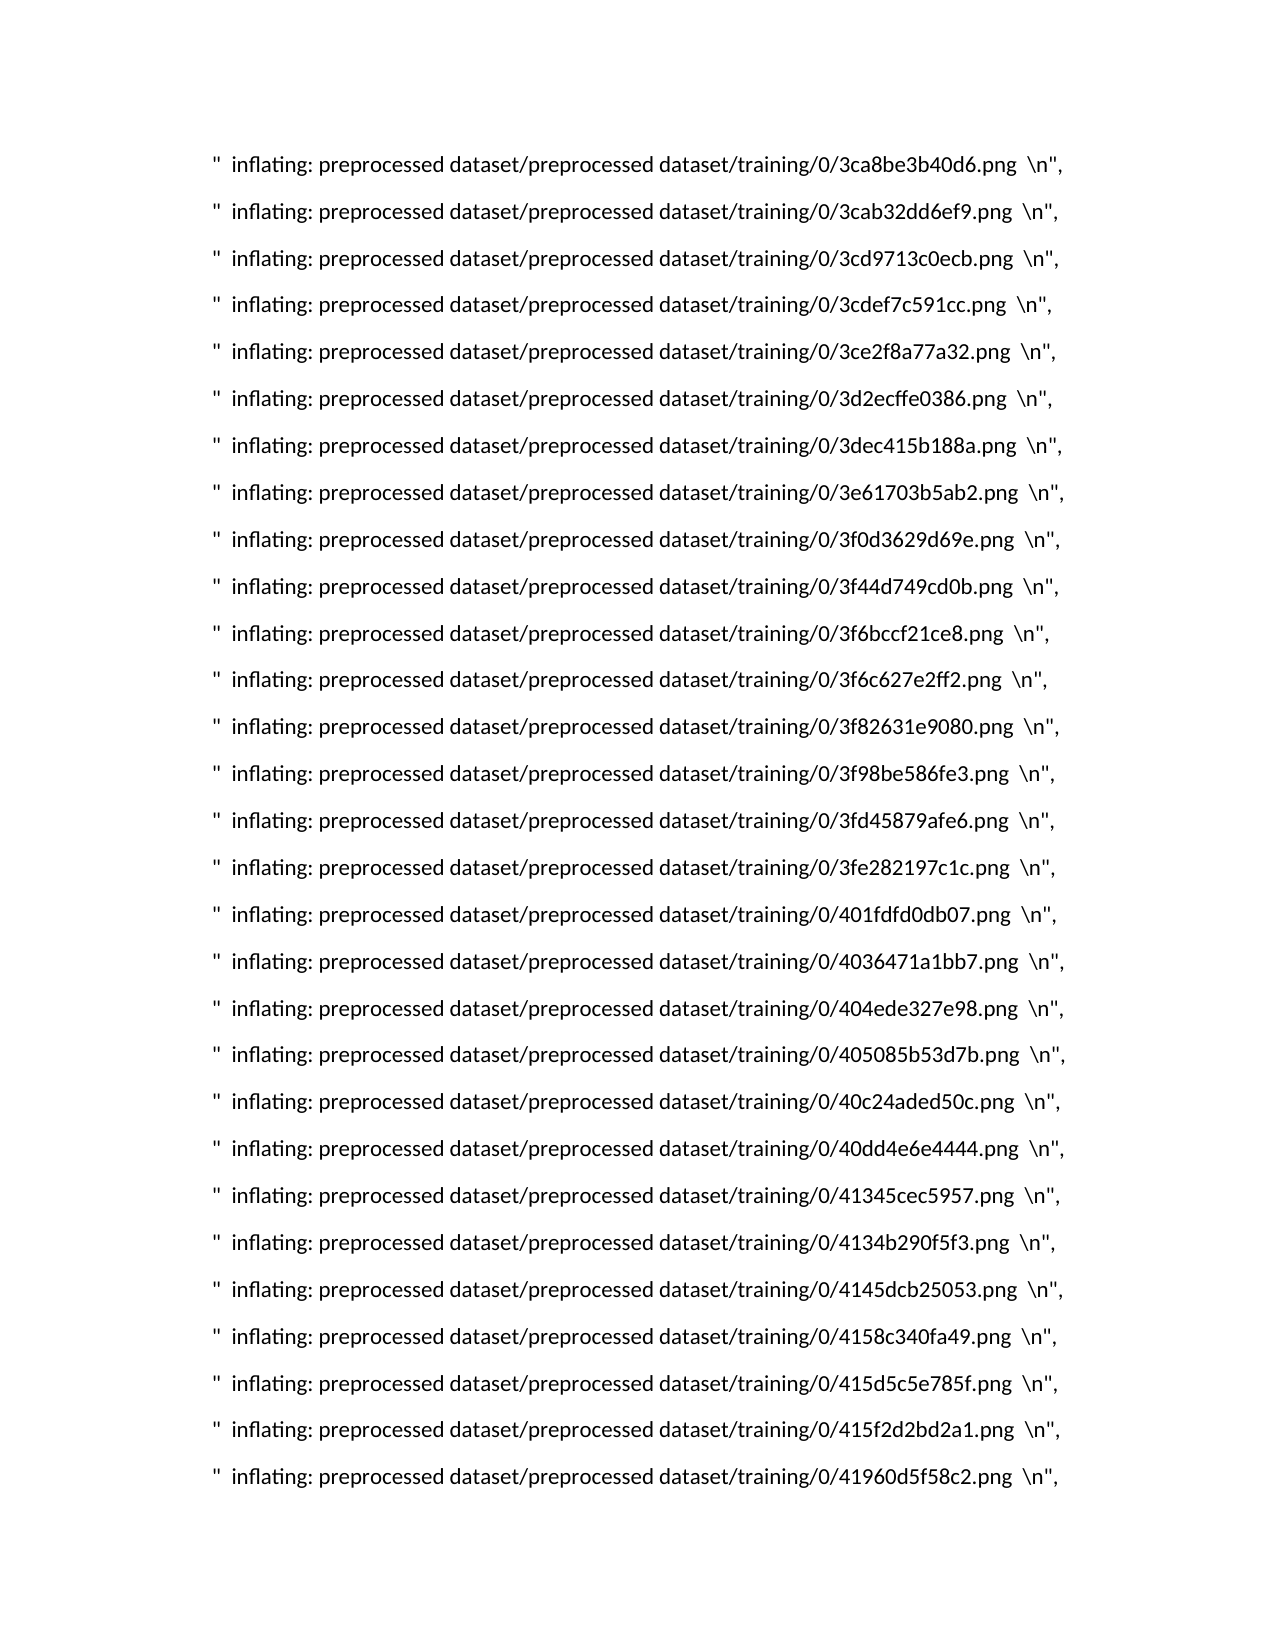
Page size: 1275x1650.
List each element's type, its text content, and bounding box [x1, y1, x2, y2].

text " inflating: preprocessed dataset/preprocessed dataset/training/0/4036471a1bb7.png \n", [150, 947, 1125, 975]
text " inflating: preprocessed dataset/preprocessed dataset/training/0/3cdef7c591cc.png \n", [150, 291, 1125, 319]
text " inflating: preprocessed dataset/preprocessed dataset/training/0/3cd9713c0ecb.png \n", [150, 244, 1125, 272]
text " inflating: preprocessed dataset/preprocessed dataset/training/0/3d2ecffe0386.png \n", [150, 384, 1125, 412]
text " inflating: preprocessed dataset/preprocessed dataset/training/0/3f0d3629d69e.png \n", [150, 525, 1125, 553]
text " inflating: preprocessed dataset/preprocessed dataset/training/0/415d5c5e785f.png \n", [150, 1369, 1125, 1397]
text " inflating: preprocessed dataset/preprocessed dataset/training/0/3f98be586fe3.png \n", [150, 759, 1125, 787]
text " inflating: preprocessed dataset/preprocessed dataset/training/0/3f44d749cd0b.png \n", [150, 572, 1125, 600]
text " inflating: preprocessed dataset/preprocessed dataset/training/0/4145dcb25053.png \n", [150, 1275, 1125, 1303]
text " inflating: preprocessed dataset/preprocessed dataset/training/0/41345cec5957.png \n", [150, 1181, 1125, 1209]
text " inflating: preprocessed dataset/preprocessed dataset/training/0/3ce2f8a77a32.png \n", [150, 337, 1125, 366]
text " inflating: preprocessed dataset/preprocessed dataset/training/0/3fe282197c1c.png \n", [150, 853, 1125, 881]
text " inflating: preprocessed dataset/preprocessed dataset/training/0/40dd4e6e4444.png \n", [150, 1134, 1125, 1162]
text " inflating: preprocessed dataset/preprocessed dataset/training/0/3f82631e9080.png \n", [150, 712, 1125, 741]
text " inflating: preprocessed dataset/preprocessed dataset/training/0/4134b290f5f3.png \n", [150, 1228, 1125, 1256]
text " inflating: preprocessed dataset/preprocessed dataset/training/0/4158c340fa49.png \n", [150, 1322, 1125, 1350]
text " inflating: preprocessed dataset/preprocessed dataset/training/0/3f6c627e2ff2.png \n", [150, 666, 1125, 694]
text " inflating: preprocessed dataset/preprocessed dataset/training/0/3fd45879afe6.png \n", [150, 806, 1125, 834]
text " inflating: preprocessed dataset/preprocessed dataset/training/0/415f2d2bd2a1.png \n", [150, 1416, 1125, 1444]
text " inflating: preprocessed dataset/preprocessed dataset/training/0/3ca8be3b40d6.png \n", [150, 150, 1125, 178]
text " inflating: preprocessed dataset/preprocessed dataset/training/0/41960d5f58c2.png \n", [150, 1462, 1125, 1491]
text " inflating: preprocessed dataset/preprocessed dataset/training/0/405085b53d7b.png \n", [150, 1041, 1125, 1069]
text " inflating: preprocessed dataset/preprocessed dataset/training/0/3cab32dd6ef9.png \n", [150, 197, 1125, 225]
text " inflating: preprocessed dataset/preprocessed dataset/training/0/40c24aded50c.png \n", [150, 1087, 1125, 1116]
text " inflating: preprocessed dataset/preprocessed dataset/training/0/401fdfd0db07.png \n", [150, 900, 1125, 928]
text " inflating: preprocessed dataset/preprocessed dataset/training/0/3dec415b188a.png \n", [150, 431, 1125, 459]
text " inflating: preprocessed dataset/preprocessed dataset/training/0/404ede327e98.png \n", [150, 994, 1125, 1022]
text " inflating: preprocessed dataset/preprocessed dataset/training/0/3f6bccf21ce8.png \n", [150, 619, 1125, 647]
text " inflating: preprocessed dataset/preprocessed dataset/training/0/3e61703b5ab2.png \n", [150, 478, 1125, 506]
